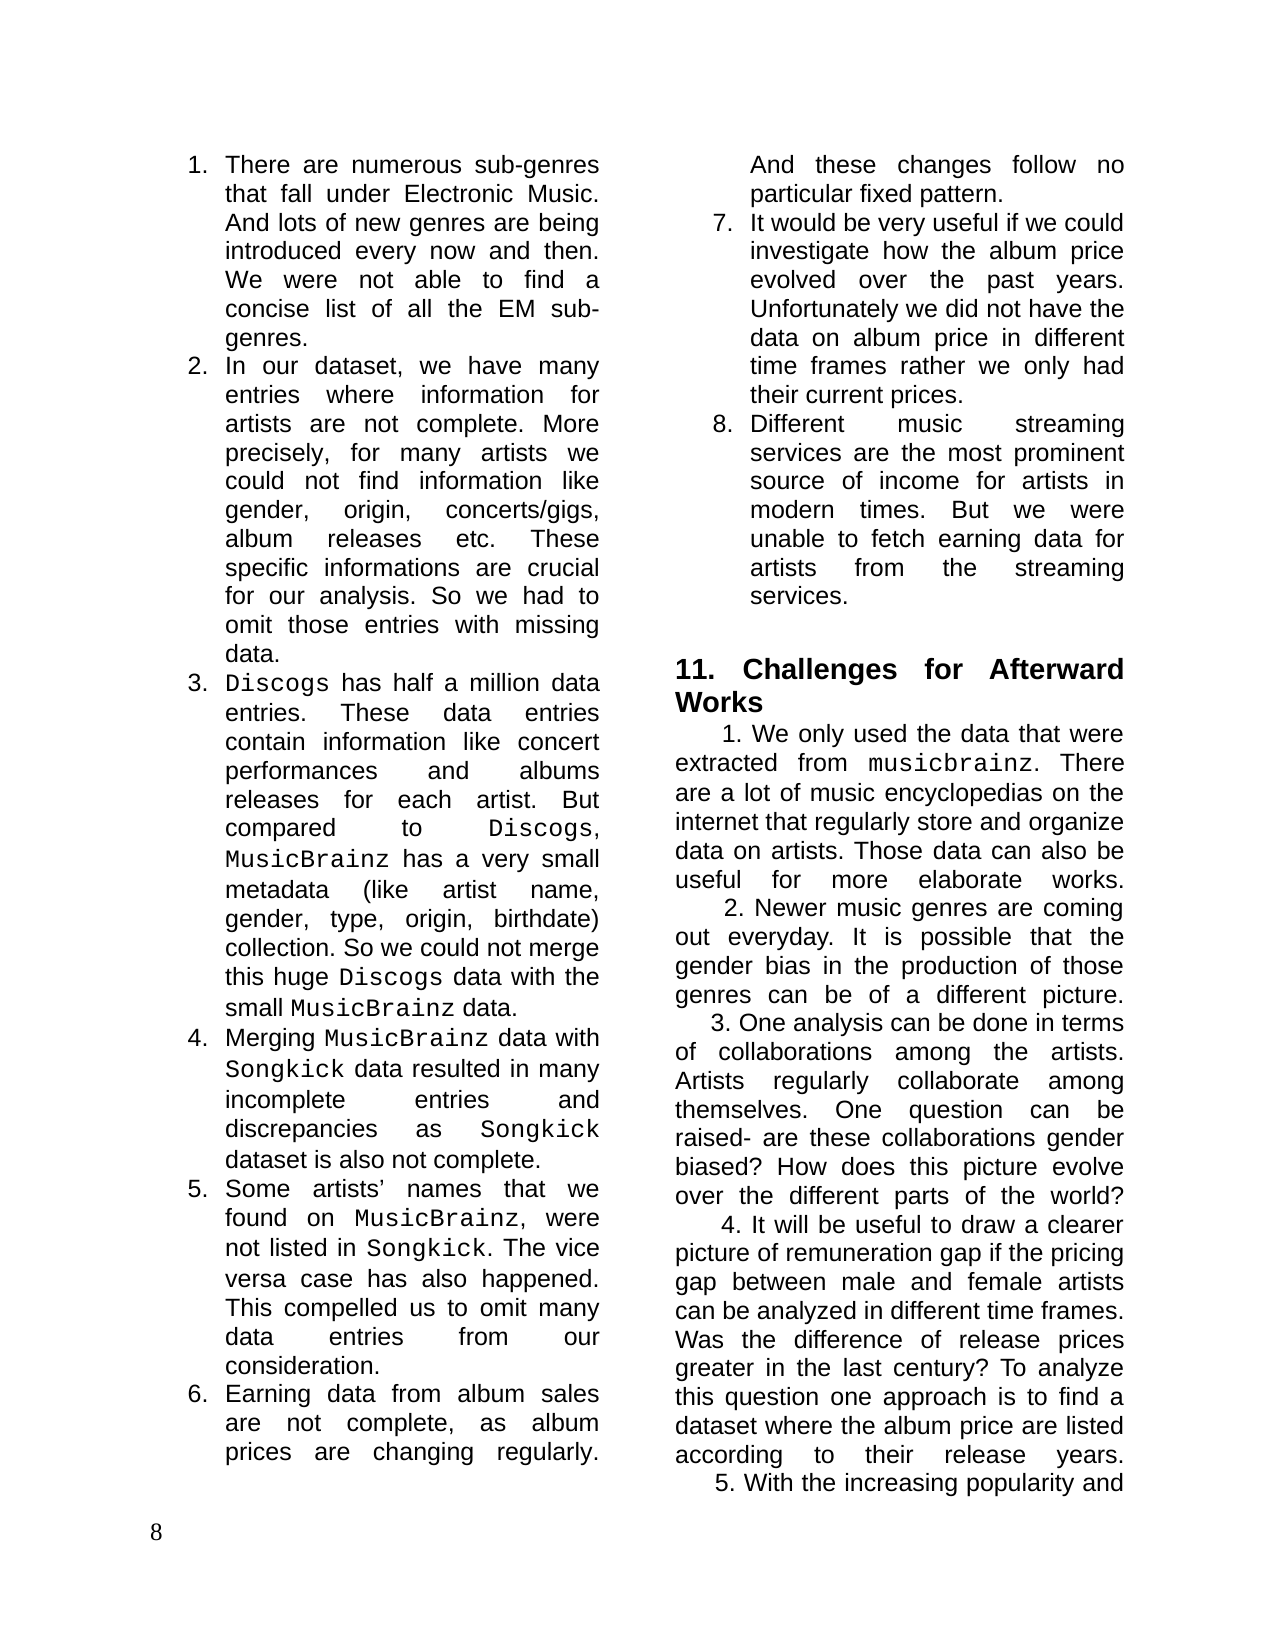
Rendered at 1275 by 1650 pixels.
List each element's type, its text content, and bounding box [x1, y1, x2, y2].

list Earning data from album sales are not complete, as album prices are changing regularly. And these changes follow no particular fixed pattern. [712, 150, 1125, 207]
list There are numerous sub-genres that fall under Electronic Music. And lots of new genres are being introduced every now and then. We were not able to find a concise list of all the EM sub-genres. [187, 150, 600, 351]
list It would be very useful if we could investigate how the album price evolved over the past years. Unfortunately we did not have the data on album price in different time frames rather we only had their current prices. [712, 207, 1125, 409]
list Earning data from album sales are not complete, as album prices are changing regularly. And these changes follow no particular fixed pattern. [187, 1379, 600, 1466]
list Merging MusicBrainz data with Songkick data resulted in many incomplete entries and discrepancies as Songkick dataset is also not complete. [187, 1023, 600, 1174]
list Some artists’ names that we found on MusicBrainz, were not listed in Songkick. The vice versa case has also happened. This compelled us to omit many data entries from our consideration. [187, 1174, 600, 1379]
list Different music streaming services are the most prominent source of income for artists in modern times. But we were unable to fetch earning data for artists from the streaming services. [712, 409, 1125, 610]
list Discogs has half a million data entries. These data entries contain information like concert performances and albums releases for each artist. But compared to Discogs, MusicBrainz has a very small metadata (like artist name, gender, type, origin, birthdate) collection. So we could not merge this huge Discogs data with the small MusicBrainz data. [187, 667, 600, 1023]
list In our dataset, we have many entries where information for artists are not complete. More precisely, for many artists we could not find information like gender, origin, concerts/gigs, album releases etc. These specific informations are crucial for our analysis. So we had to omit those entries with missing data. [187, 351, 600, 667]
